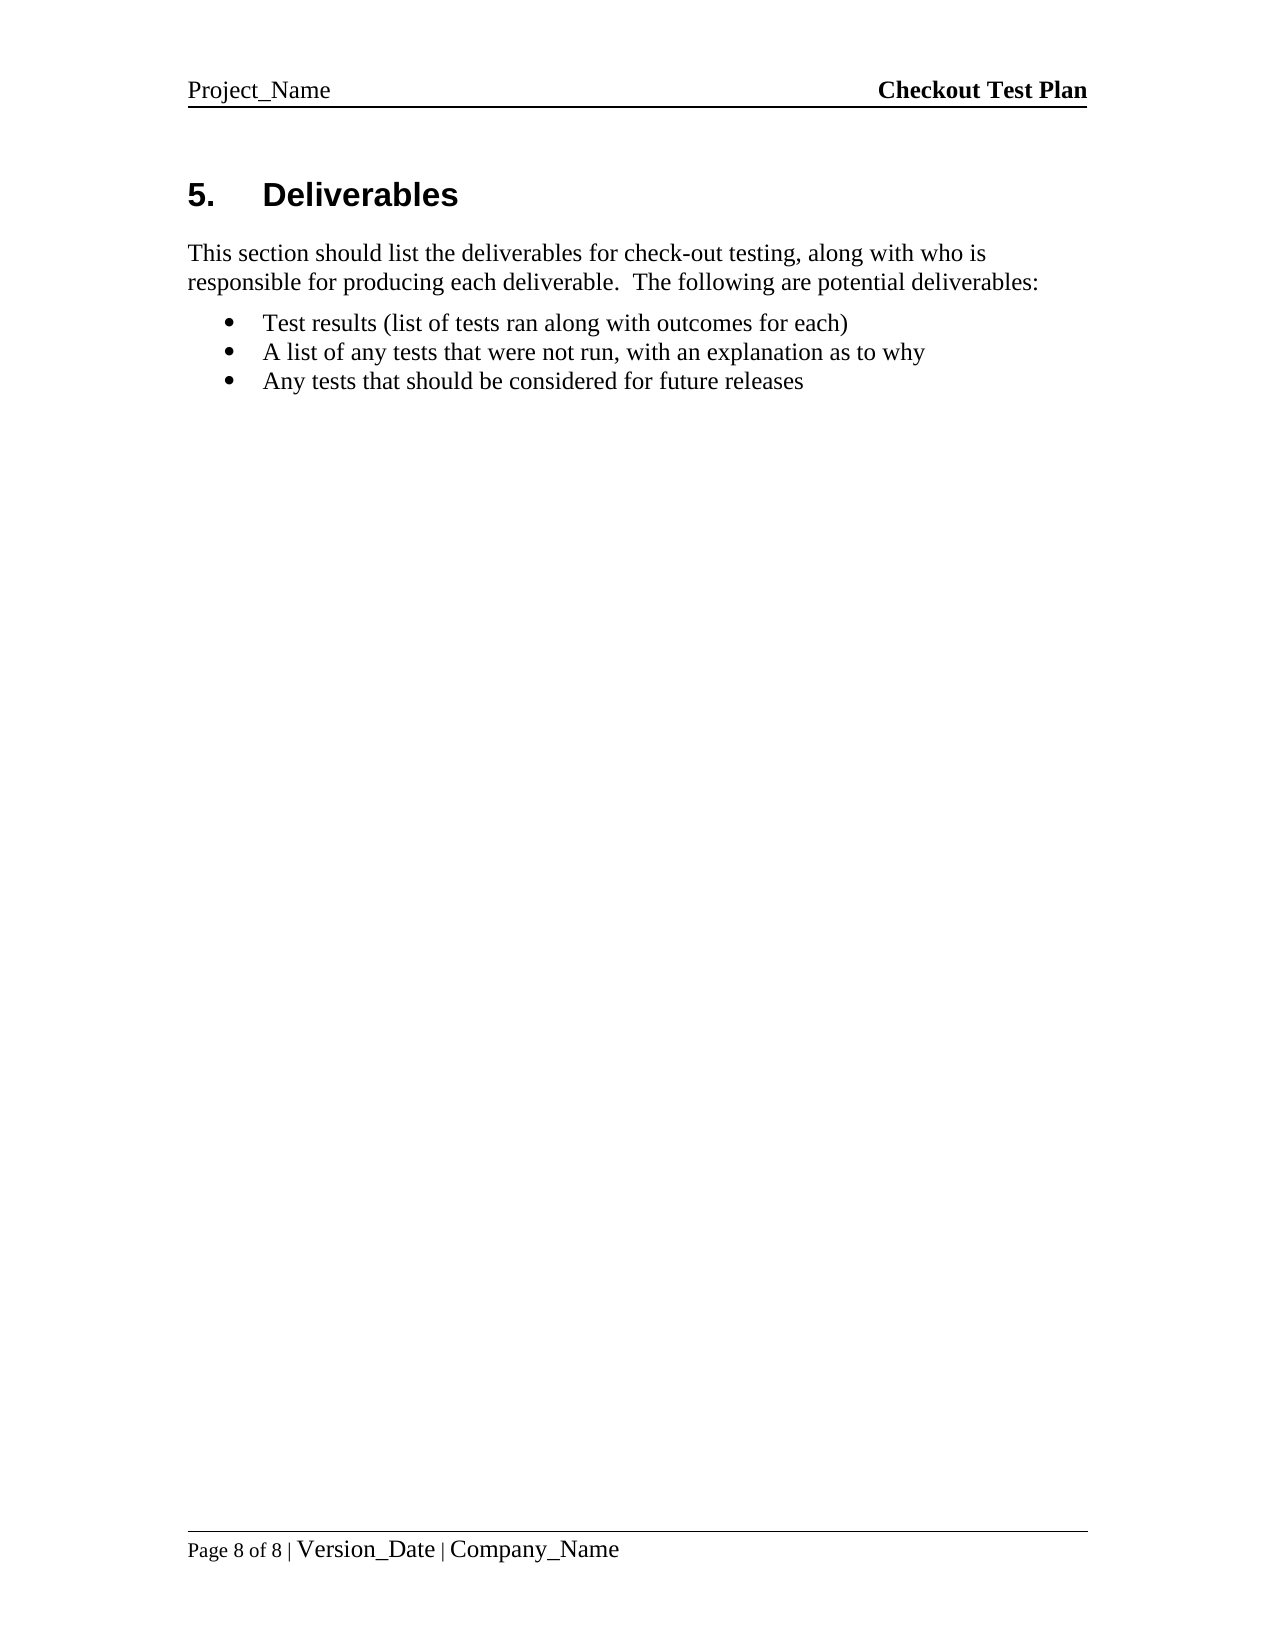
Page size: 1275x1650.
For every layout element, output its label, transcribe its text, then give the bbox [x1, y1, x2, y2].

list A list of any tests that were not run, with an explanation as to why [225, 337, 1087, 366]
subtitle Deliverables [187, 175, 1087, 213]
text This section should list the deliverables for check-out testing, along with who is responsible for producing each deliverable. The following are potential deliverables: [187, 238, 1087, 296]
list Any tests that should be considered for future releases [225, 366, 1087, 395]
list Test results (list of tests ran along with outcomes for each) [225, 308, 1087, 337]
